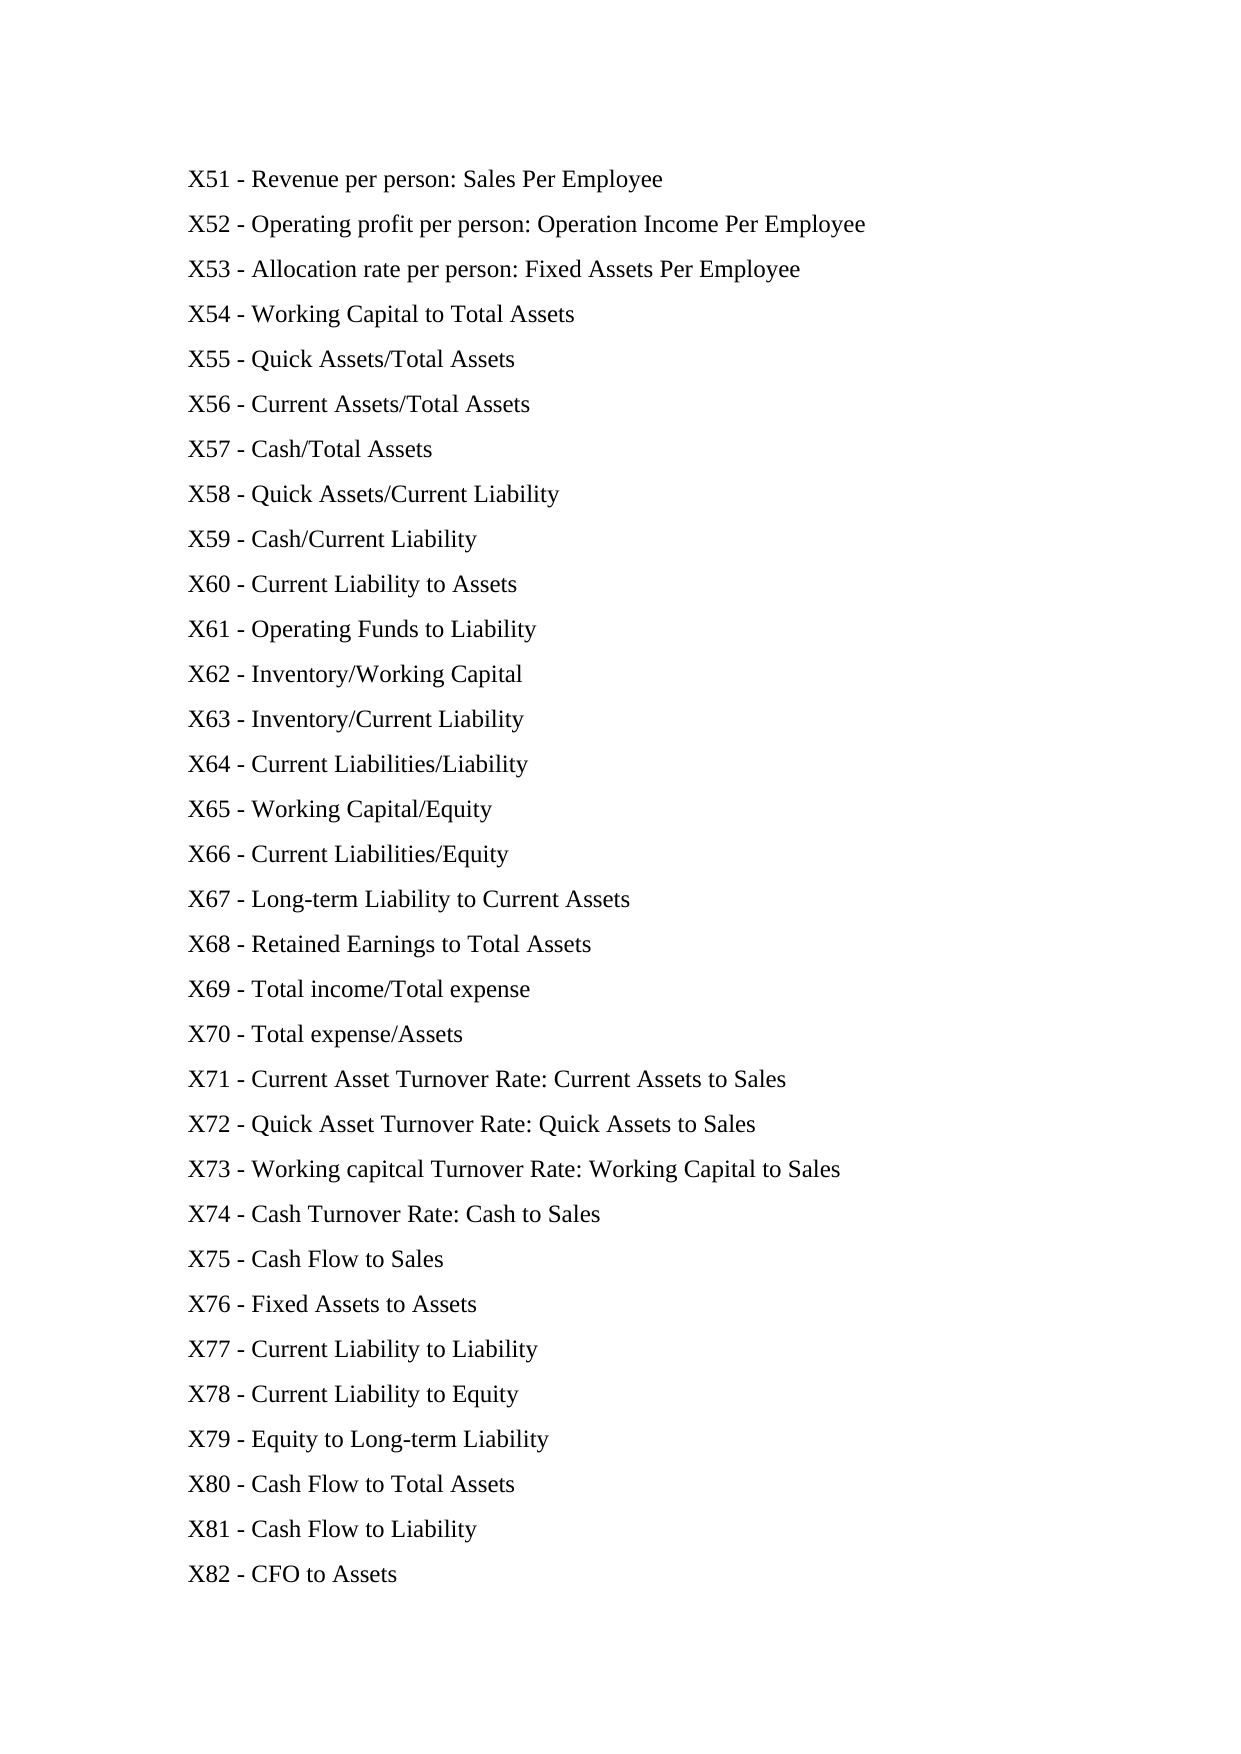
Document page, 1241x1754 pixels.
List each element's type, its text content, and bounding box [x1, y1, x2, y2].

text X78 - Current Liability to Equity [187, 1377, 1053, 1409]
text X75 - Cash Flow to Sales [187, 1242, 1053, 1274]
text X60 - Current Liability to Assets [187, 567, 1053, 599]
text X52 - Operating profit per person: Operation Income Per Employee [187, 207, 1053, 239]
text X77 - Current Liability to Liability [187, 1332, 1053, 1364]
text X62 - Inventory/Working Capital [187, 657, 1053, 689]
text X73 - Working capitcal Turnover Rate: Working Capital to Sales [187, 1152, 1053, 1184]
text X53 - Allocation rate per person: Fixed Assets Per Employee [187, 252, 1053, 284]
text X58 - Quick Assets/Current Liability [187, 477, 1053, 509]
text X70 - Total expense/Assets [187, 1017, 1053, 1049]
text X69 - Total income/Total expense [187, 972, 1053, 1004]
text X65 - Working Capital/Equity [187, 792, 1053, 824]
text X67 - Long-term Liability to Current Assets [187, 882, 1053, 914]
text X72 - Quick Asset Turnover Rate: Quick Assets to Sales [187, 1107, 1053, 1139]
text X74 - Cash Turnover Rate: Cash to Sales [187, 1197, 1053, 1229]
text X64 - Current Liabilities/Liability [187, 747, 1053, 779]
text X56 - Current Assets/Total Assets [187, 387, 1053, 419]
text X81 - Cash Flow to Liability [187, 1512, 1053, 1544]
text X59 - Cash/Current Liability [187, 522, 1053, 554]
text X51 - Revenue per person: Sales Per Employee [187, 162, 1053, 194]
text X54 - Working Capital to Total Assets [187, 297, 1053, 329]
text X68 - Retained Earnings to Total Assets [187, 927, 1053, 959]
text X80 - Cash Flow to Total Assets [187, 1467, 1053, 1499]
text X63 - Inventory/Current Liability [187, 702, 1053, 734]
text X55 - Quick Assets/Total Assets [187, 342, 1053, 374]
text X79 - Equity to Long-term Liability [187, 1422, 1053, 1454]
text X76 - Fixed Assets to Assets [187, 1287, 1053, 1319]
text X57 - Cash/Total Assets [187, 432, 1053, 464]
text X66 - Current Liabilities/Equity [187, 837, 1053, 869]
text X82 - CFO to Assets [187, 1557, 1053, 1589]
text X71 - Current Asset Turnover Rate: Current Assets to Sales [187, 1062, 1053, 1094]
text X61 - Operating Funds to Liability [187, 612, 1053, 644]
